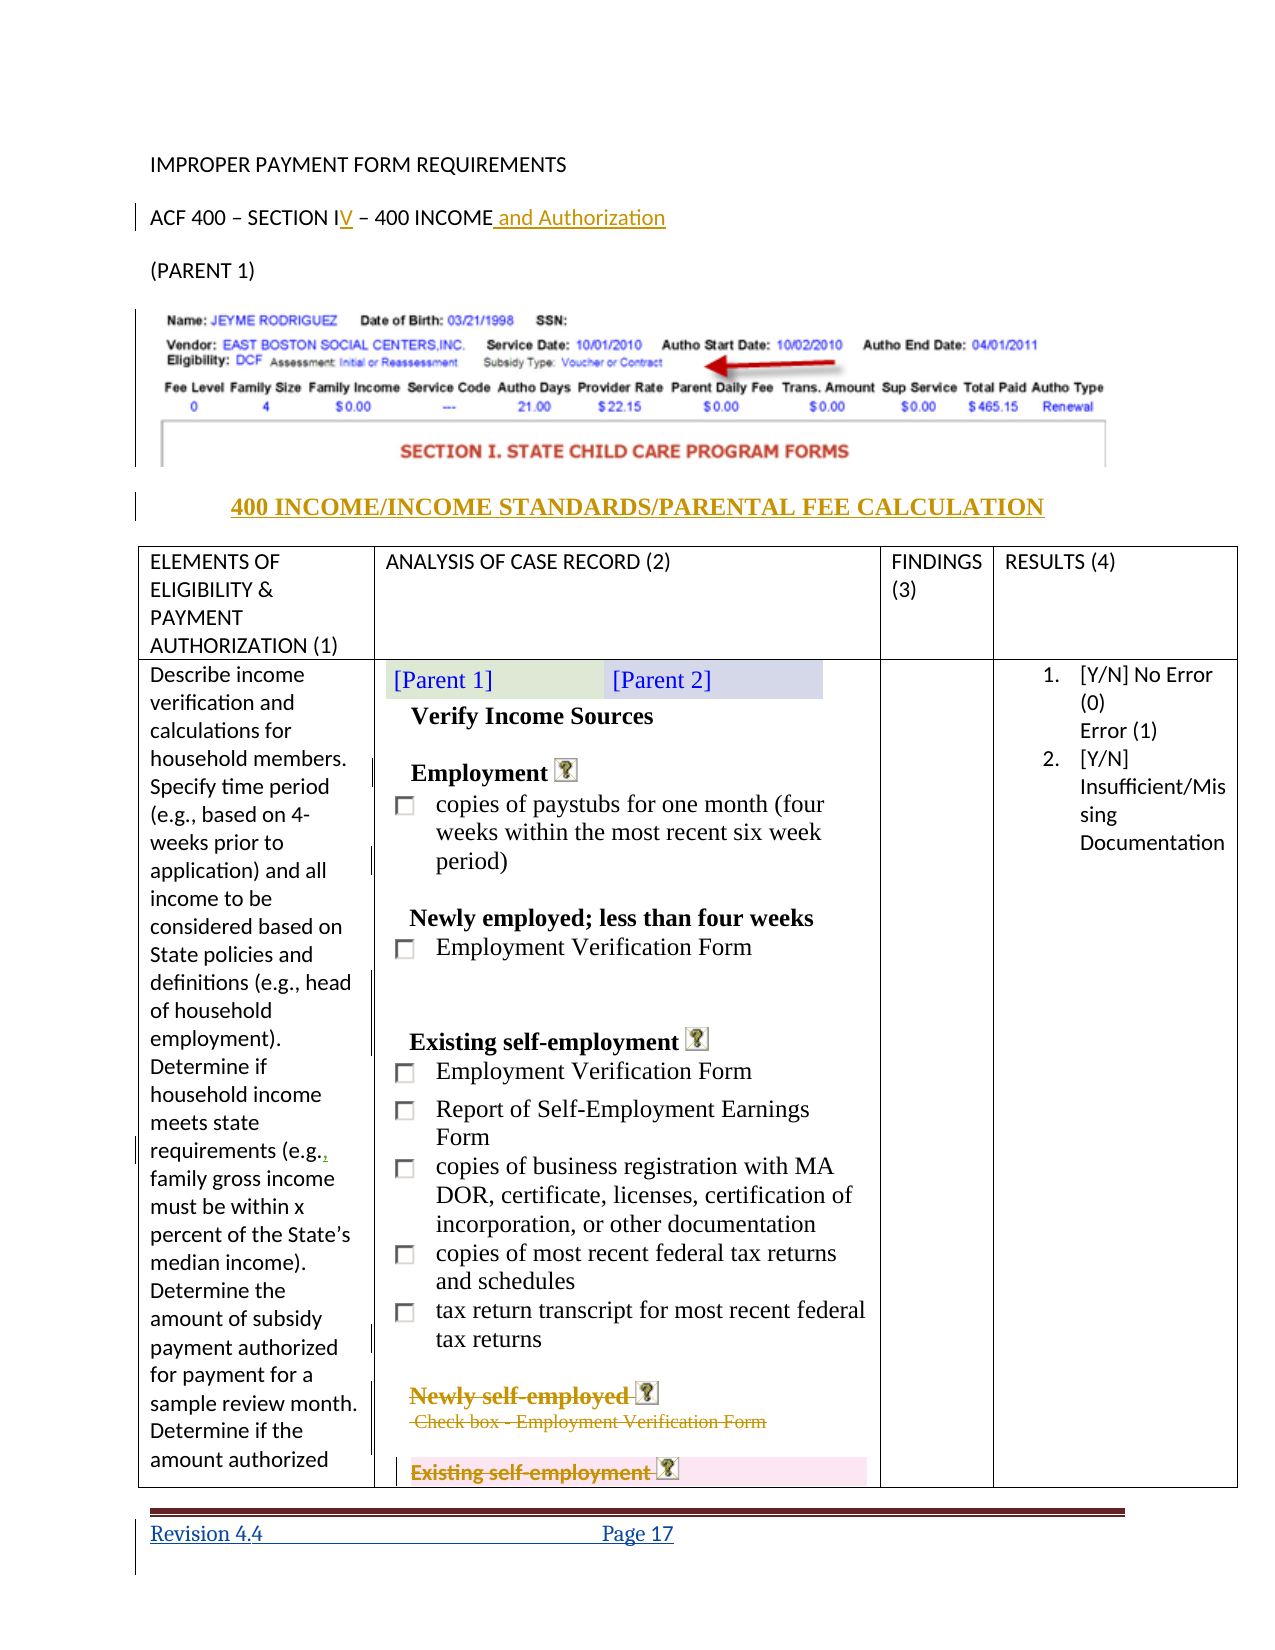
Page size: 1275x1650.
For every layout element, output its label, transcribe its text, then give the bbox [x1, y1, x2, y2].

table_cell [139, 660, 374, 1487]
picture [656, 1458, 666, 1478]
picture [555, 771, 576, 782]
table_cell [881, 660, 993, 1487]
table_header RESULTS (4) [994, 547, 1237, 659]
picture [685, 1028, 696, 1049]
picture [636, 1394, 658, 1405]
picture [554, 760, 564, 780]
text ACF 400 – SECTION I – 400 INCOME [150, 203, 1125, 231]
text (PARENT 1) [150, 256, 1125, 284]
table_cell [994, 660, 1237, 1487]
picture [687, 1027, 707, 1037]
picture [669, 1458, 680, 1479]
picture [648, 1382, 659, 1403]
picture [658, 1470, 678, 1480]
picture [150, 309, 1125, 467]
table_header ELEMENTS OF ELIGIBILITY & PAYMENT AUTHORIZATION (1) [139, 547, 374, 659]
picture [686, 1040, 708, 1051]
picture [635, 1382, 646, 1403]
table_cell [375, 660, 880, 1487]
table_header ANALYSIS OF CASE RECORD (2) [375, 547, 880, 659]
table_header FINDINGS (3) [881, 547, 993, 659]
picture [556, 758, 576, 768]
picture [637, 1381, 657, 1391]
picture [567, 759, 578, 780]
picture [658, 1457, 677, 1467]
text IMPROPER PAYMENT FORM REQUIREMENTS [150, 150, 1125, 178]
picture [698, 1028, 709, 1049]
